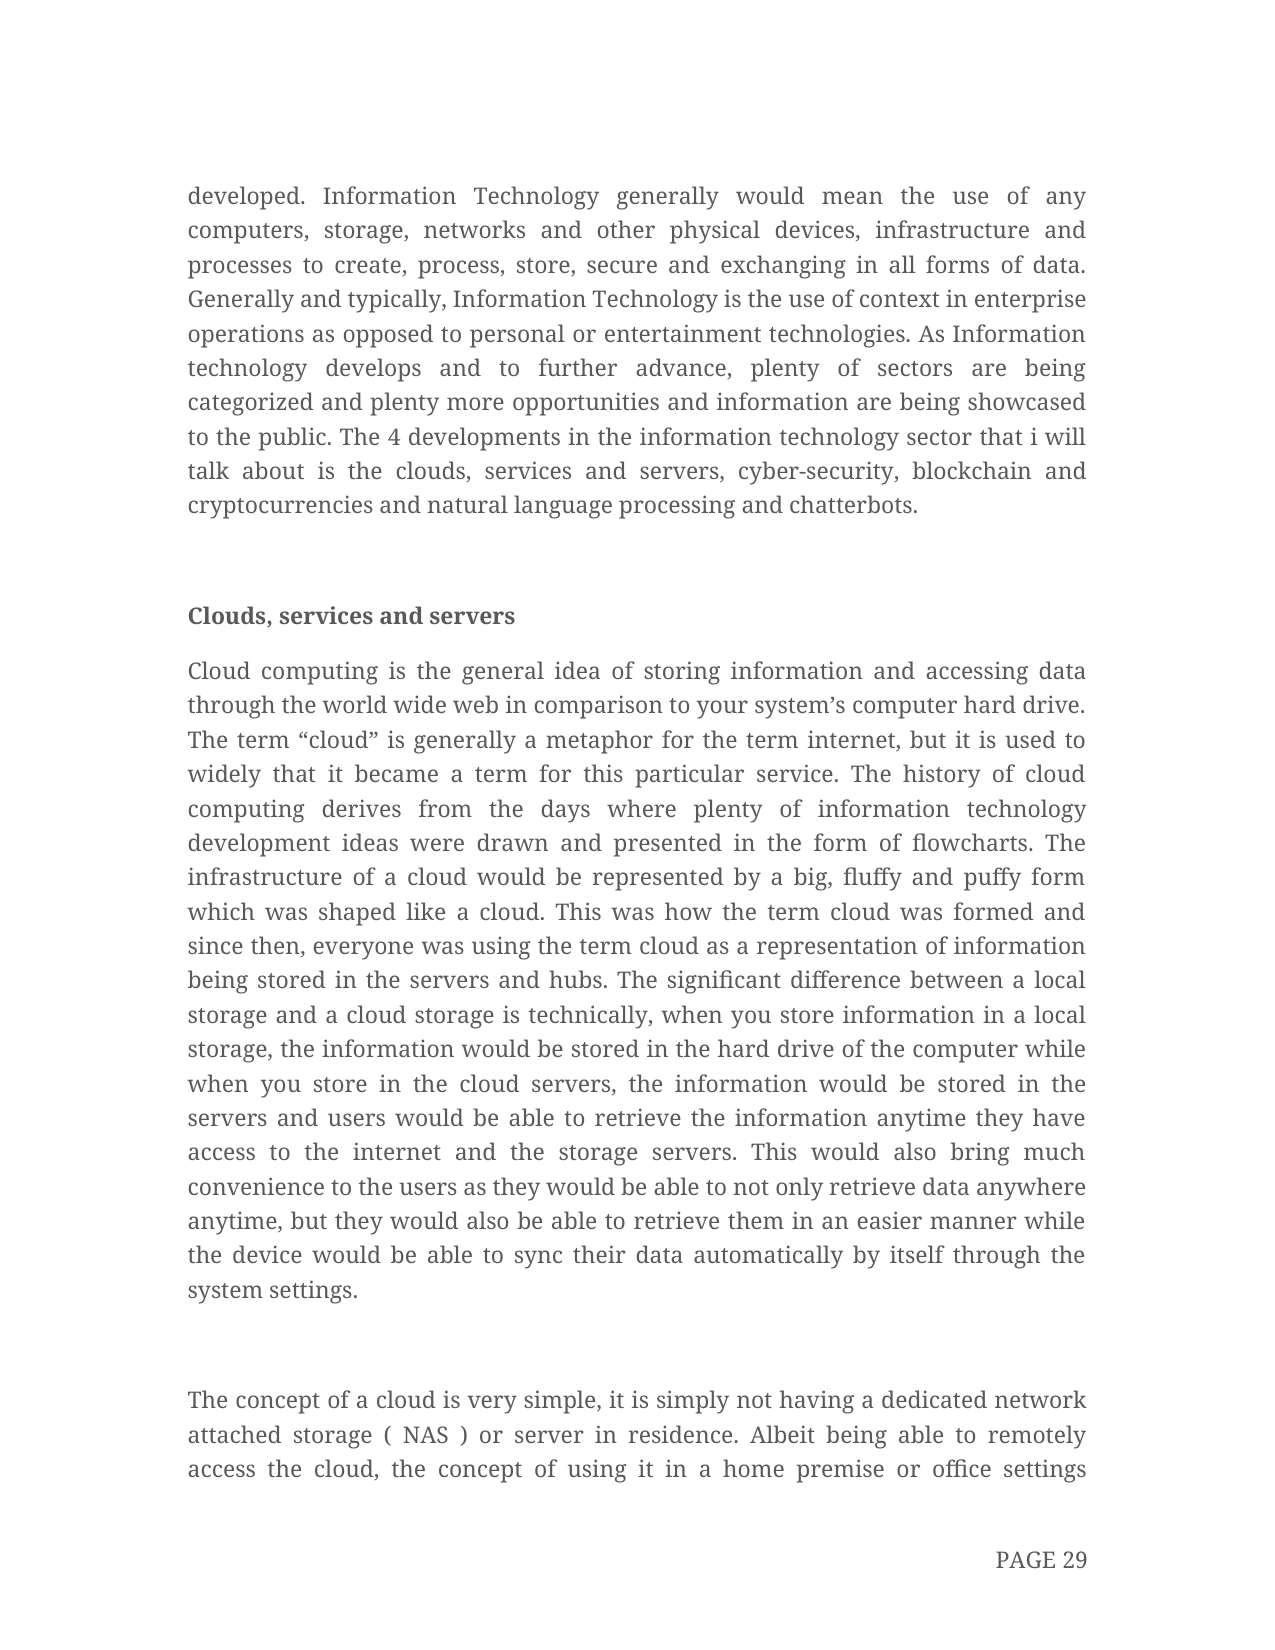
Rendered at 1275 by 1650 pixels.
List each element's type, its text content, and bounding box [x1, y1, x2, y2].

text Cloud computing is the general idea of storing information and accessing data through the world wide web in comparison to your system’s computer hard drive. The term “cloud” is generally a metaphor for the term internet, but it is used to widely that it became a term for this particular service. The history of cloud computing derives from the days where plenty of information technology development ideas were drawn and presented in the form of flowcharts. The infrastructure of a cloud would be represented by a big, fluffy and puffy form which was shaped like a cloud. This was how the term cloud was formed and since then, everyone was using the term cloud as a representation of information being stored in the servers and hubs. The significant difference between a local storage and a cloud storage is technically, when you store information in a local storage, the information would be stored in the hard drive of the computer while when you store in the cloud servers, the information would be stored in the servers and users would be able to retrieve the information anytime they have access to the internet and the storage servers. This would also bring much convenience to the users as they would be able to not only retrieve data anywhere anytime, but they would also be able to retrieve them in an easier manner while the device would be able to sync their data automatically by itself through the system settings. [187, 655, 1087, 1305]
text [187, 180, 1087, 521]
text Clouds, services and servers [187, 600, 1087, 631]
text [187, 1384, 1087, 1484]
